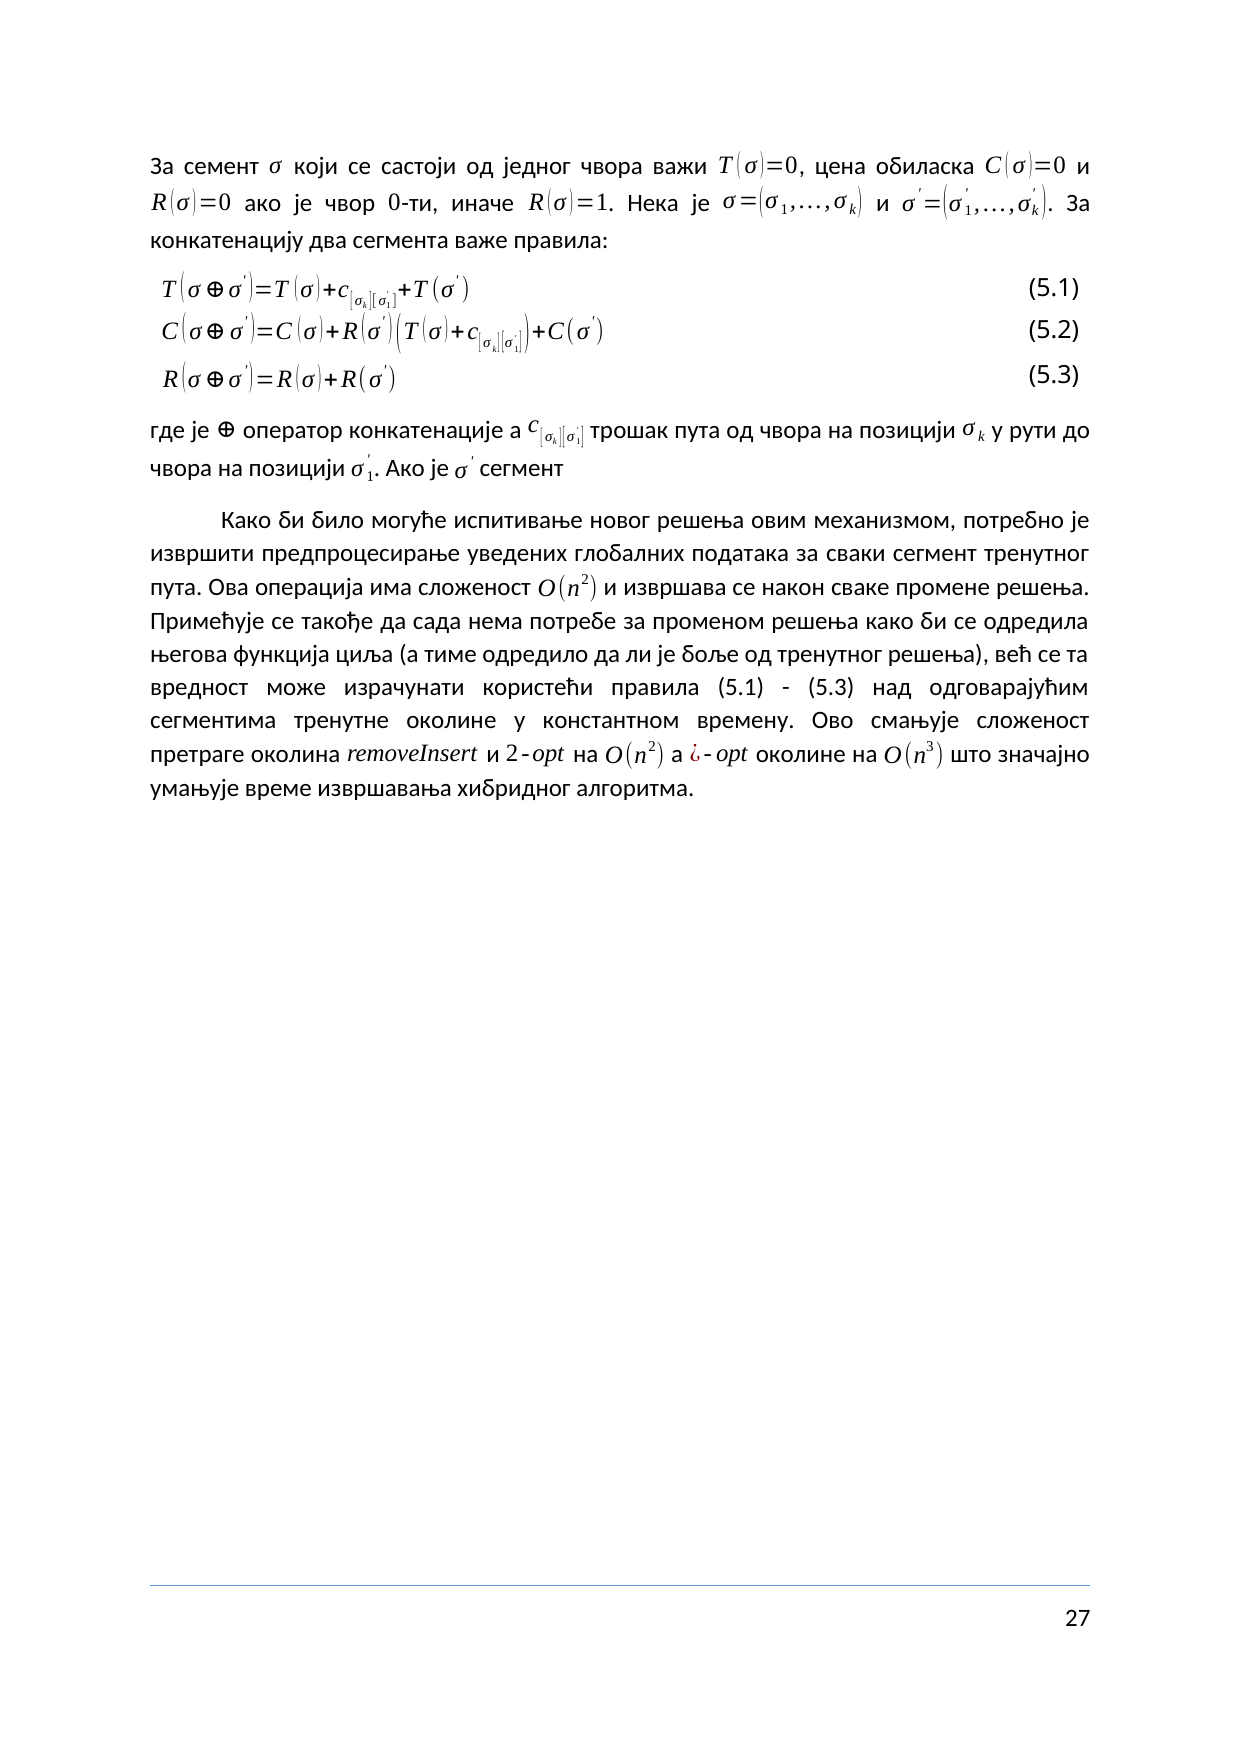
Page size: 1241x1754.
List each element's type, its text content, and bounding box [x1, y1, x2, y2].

table_cell [150, 356, 933, 398]
table_header [150, 270, 933, 311]
table_cell (5.2) [933, 311, 1090, 356]
table_header (5.1) [933, 270, 1090, 311]
table_cell (5.3) [933, 356, 1090, 398]
table_cell [150, 311, 933, 356]
text За семент који се састоји од једног чвора важи , цена обиласка и ако је чвор -ти, иначе . Нека је и . За конкатенацију два сегмента важе правила: [150, 150, 1090, 254]
text где је оператор конкатенације а трошак пута од чвора на позицији у рути до чвора на позицији . Ако је сегмент [150, 410, 1090, 485]
text Како би било могуће испитивање новог решења овим механизмом, потребно је извршити предпроцесирање уведених глобалних података за сваки сегмент тренутног пута. Ова операција има сложеност и извршава се након сваке промене решења. Примећује се такође да сада нема потребе за променом решења како би се одредила његова функција циља (а тиме одредило да ли је боље од тренутног решења), већ се та вредност може израчунати користећи правила (5.1) - (5.3) над одговарајућим сегментима тренутне околине у константном времену. Ово смањује сложеност претраге околина и на а околине на што значајно умањује време извршавања хибридног алгоритма. [150, 504, 1090, 803]
